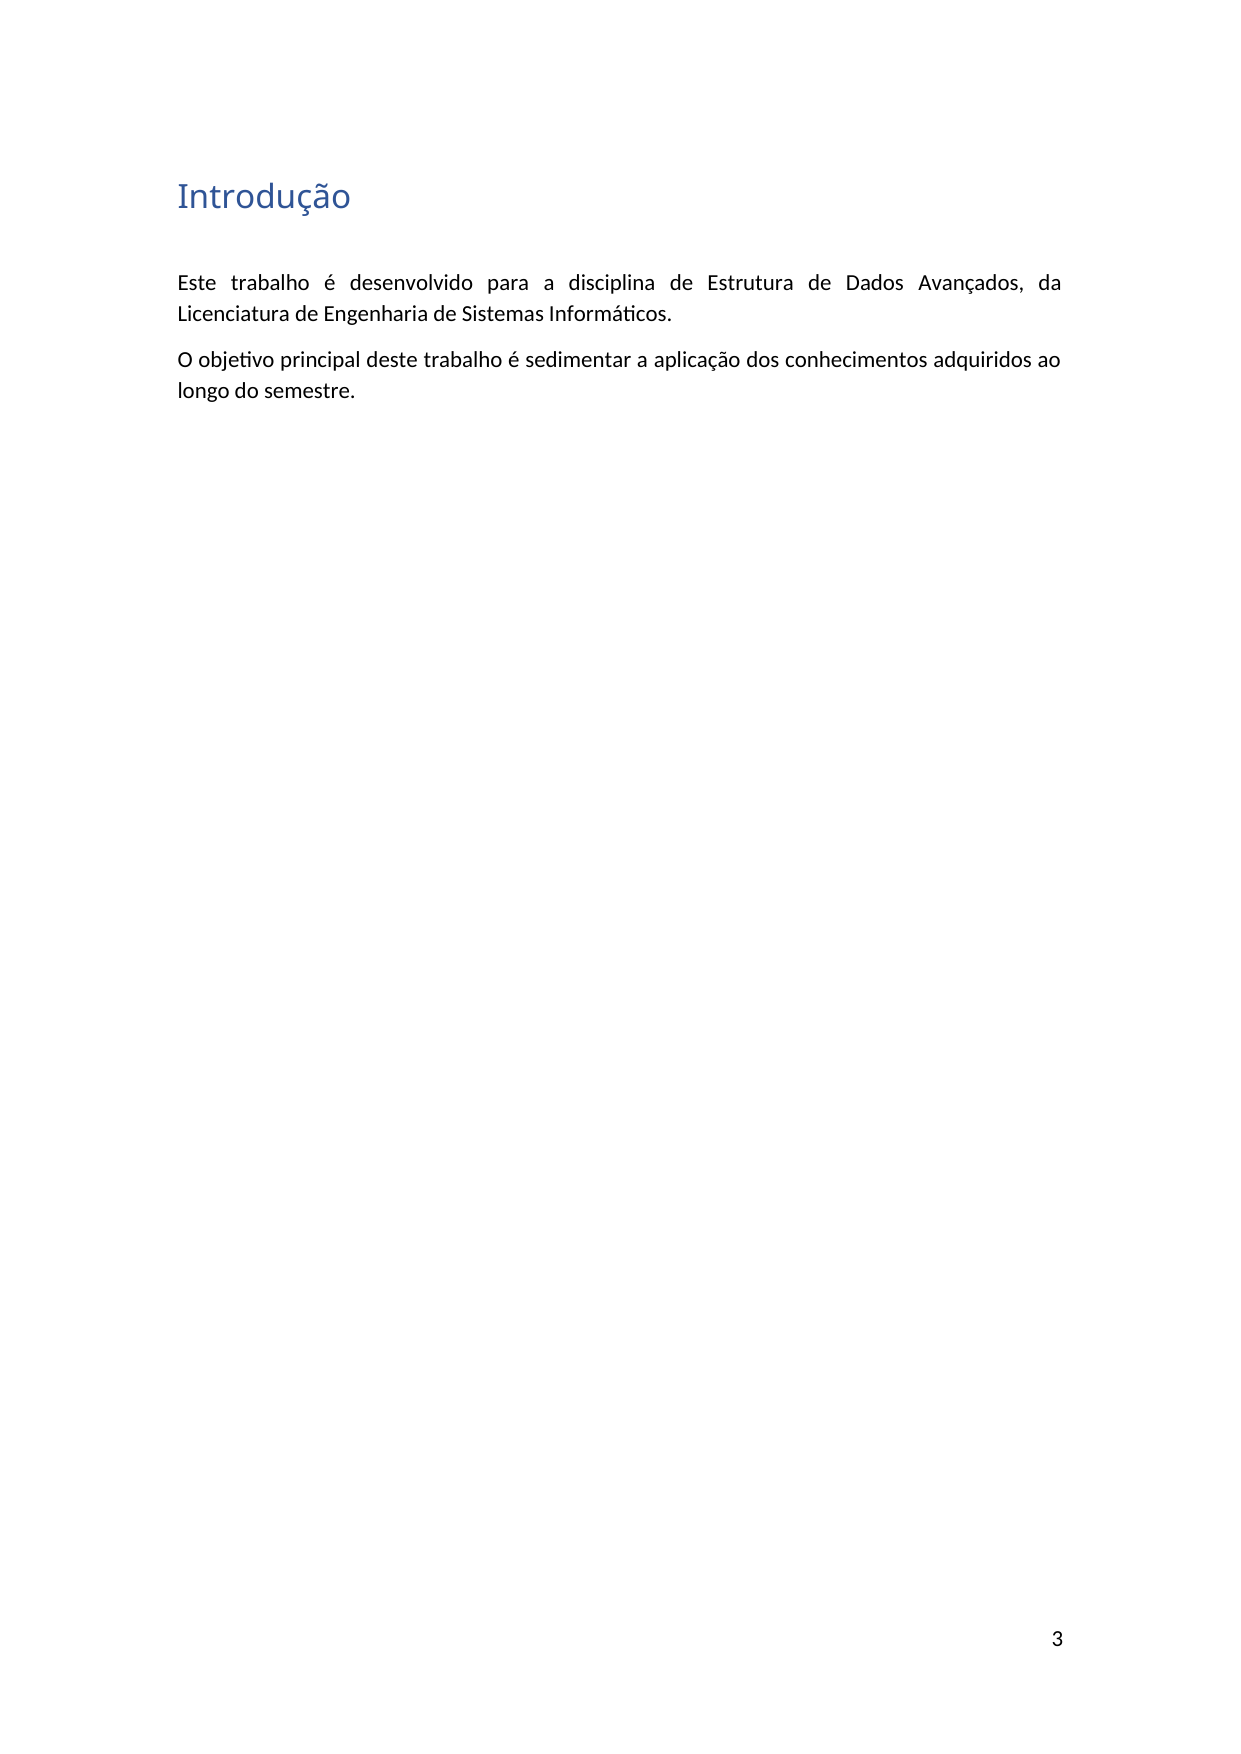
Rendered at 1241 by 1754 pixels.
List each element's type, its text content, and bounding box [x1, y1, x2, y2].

text Este trabalho é desenvolvido para a disciplina de Estrutura de Dados Avançados, da Licenciatura de Engenharia de Sistemas Informáticos. [177, 268, 1063, 327]
text O objetivo principal deste trabalho é sedimentar a aplicação dos conhecimentos adquiridos ao longo do semestre. [177, 346, 1063, 404]
subtitle Introdução [177, 173, 1063, 218]
